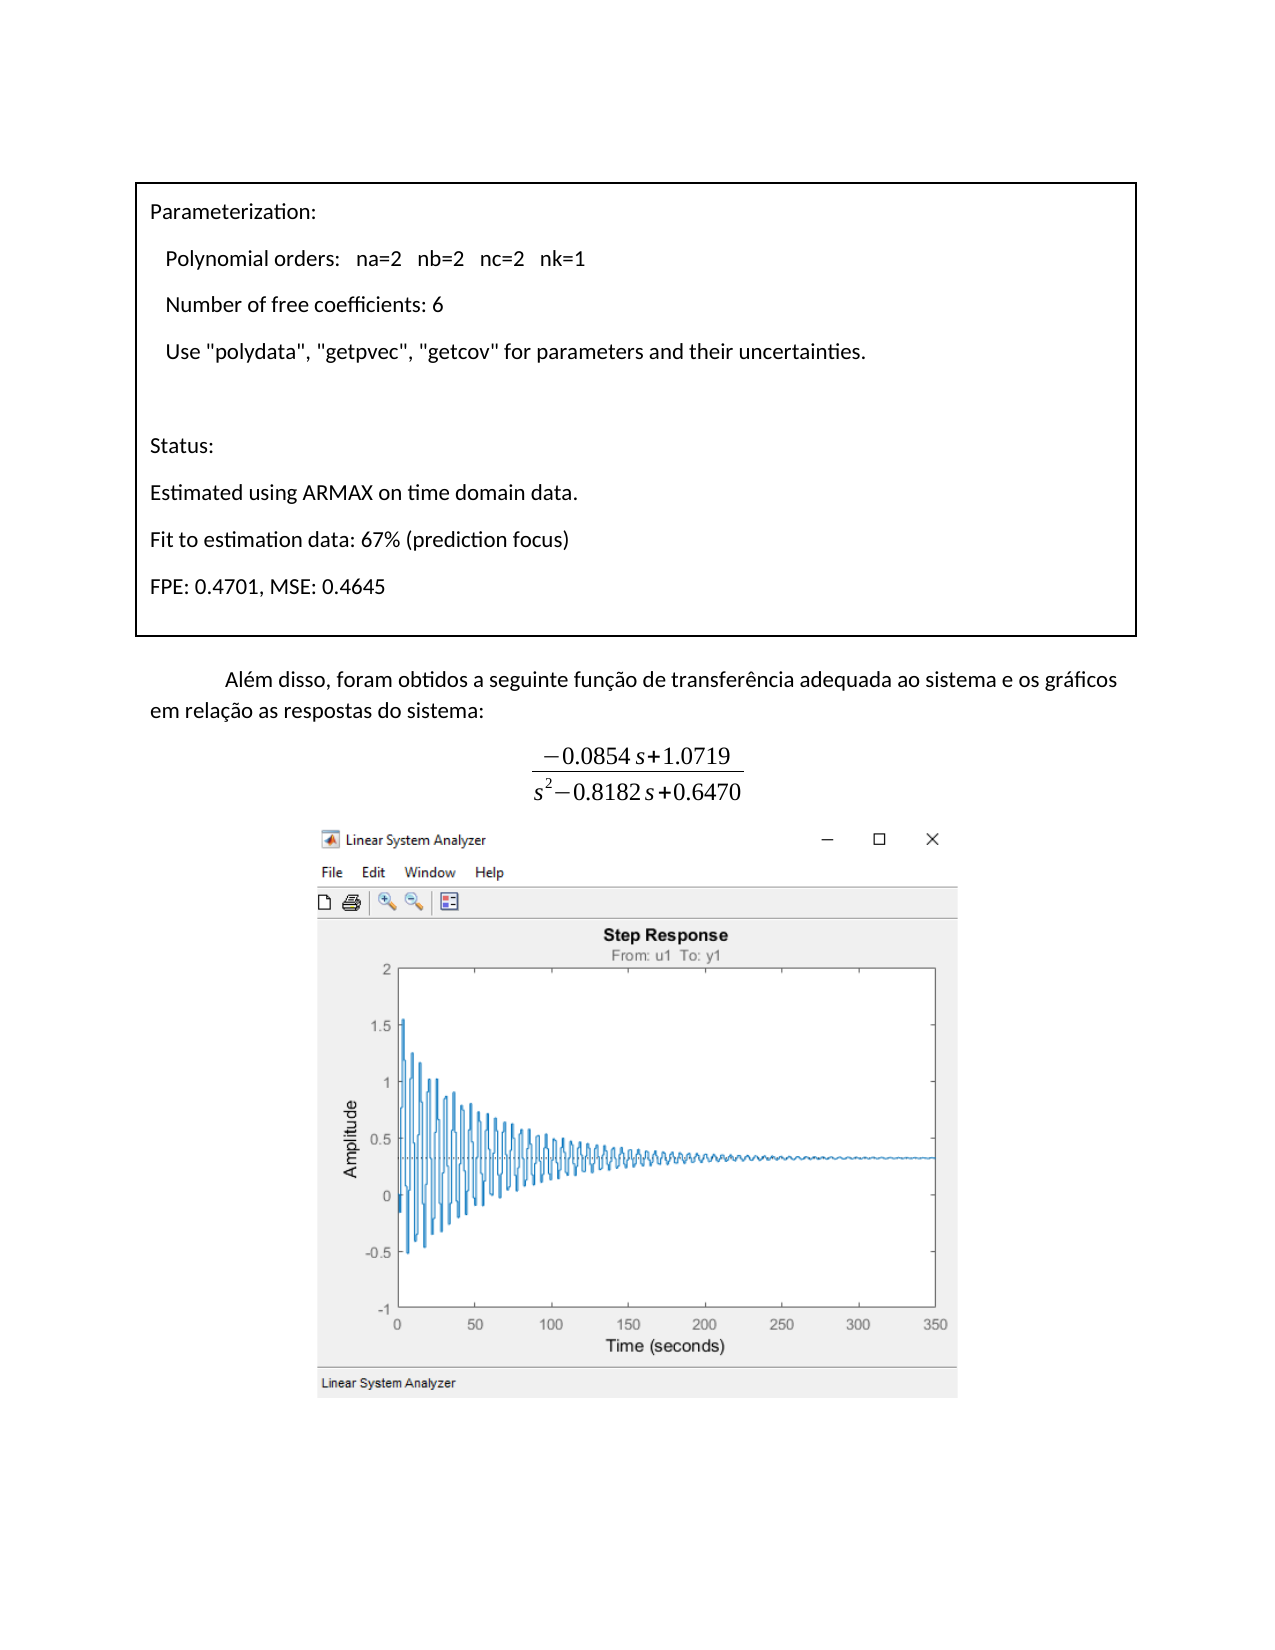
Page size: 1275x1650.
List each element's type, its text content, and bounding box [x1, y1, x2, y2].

text Fit to estimation data: 67% (prediction focus) [150, 525, 1125, 553]
text Estimated using ARMAX on time domain data. [150, 478, 1125, 506]
text Polynomial orders: na=2 nb=2 nc=2 nk=1 [150, 244, 1125, 272]
text Parameterization: [150, 197, 1125, 225]
text Status: [150, 431, 1125, 459]
picture [317, 824, 958, 1398]
text FPE: 0.4701, MSE: 0.4645 [150, 572, 1125, 600]
text Além disso, foram obtidos a seguinte função de transferência adequada ao sistema e os gráficos em relação as respostas do sistema: [150, 666, 1125, 724]
text Number of free coefficients: 6 [150, 291, 1125, 319]
text Use "polydata", "getpvec", "getcov" for parameters and their uncertainties. [150, 337, 1125, 366]
